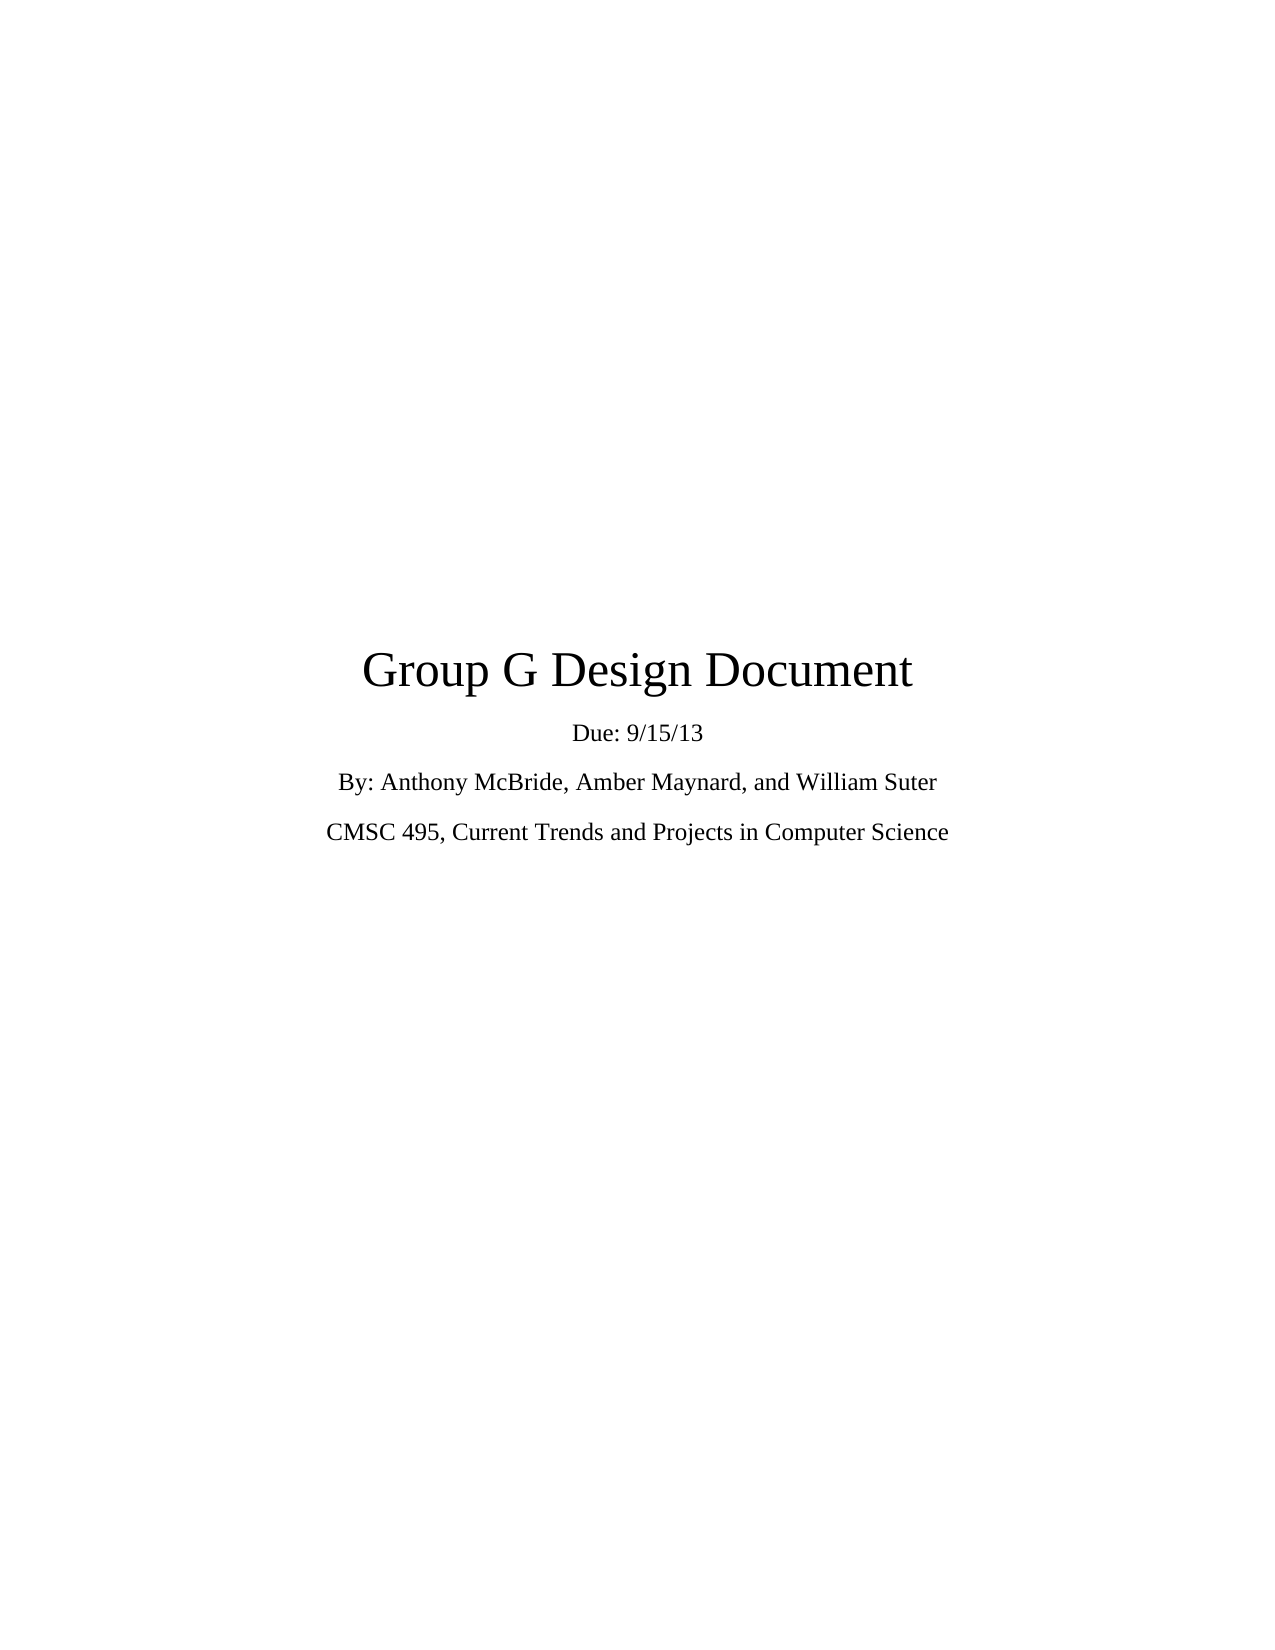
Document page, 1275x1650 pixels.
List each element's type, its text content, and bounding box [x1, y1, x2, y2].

text Group G Design Document [187, 639, 1087, 697]
text By: Anthony McBride, Amber Maynard, and William Suter [187, 767, 1087, 796]
text CMSC 495, Current Trends and Projects in Computer Science [187, 817, 1087, 846]
text Due: 9/15/13 [187, 718, 1087, 746]
